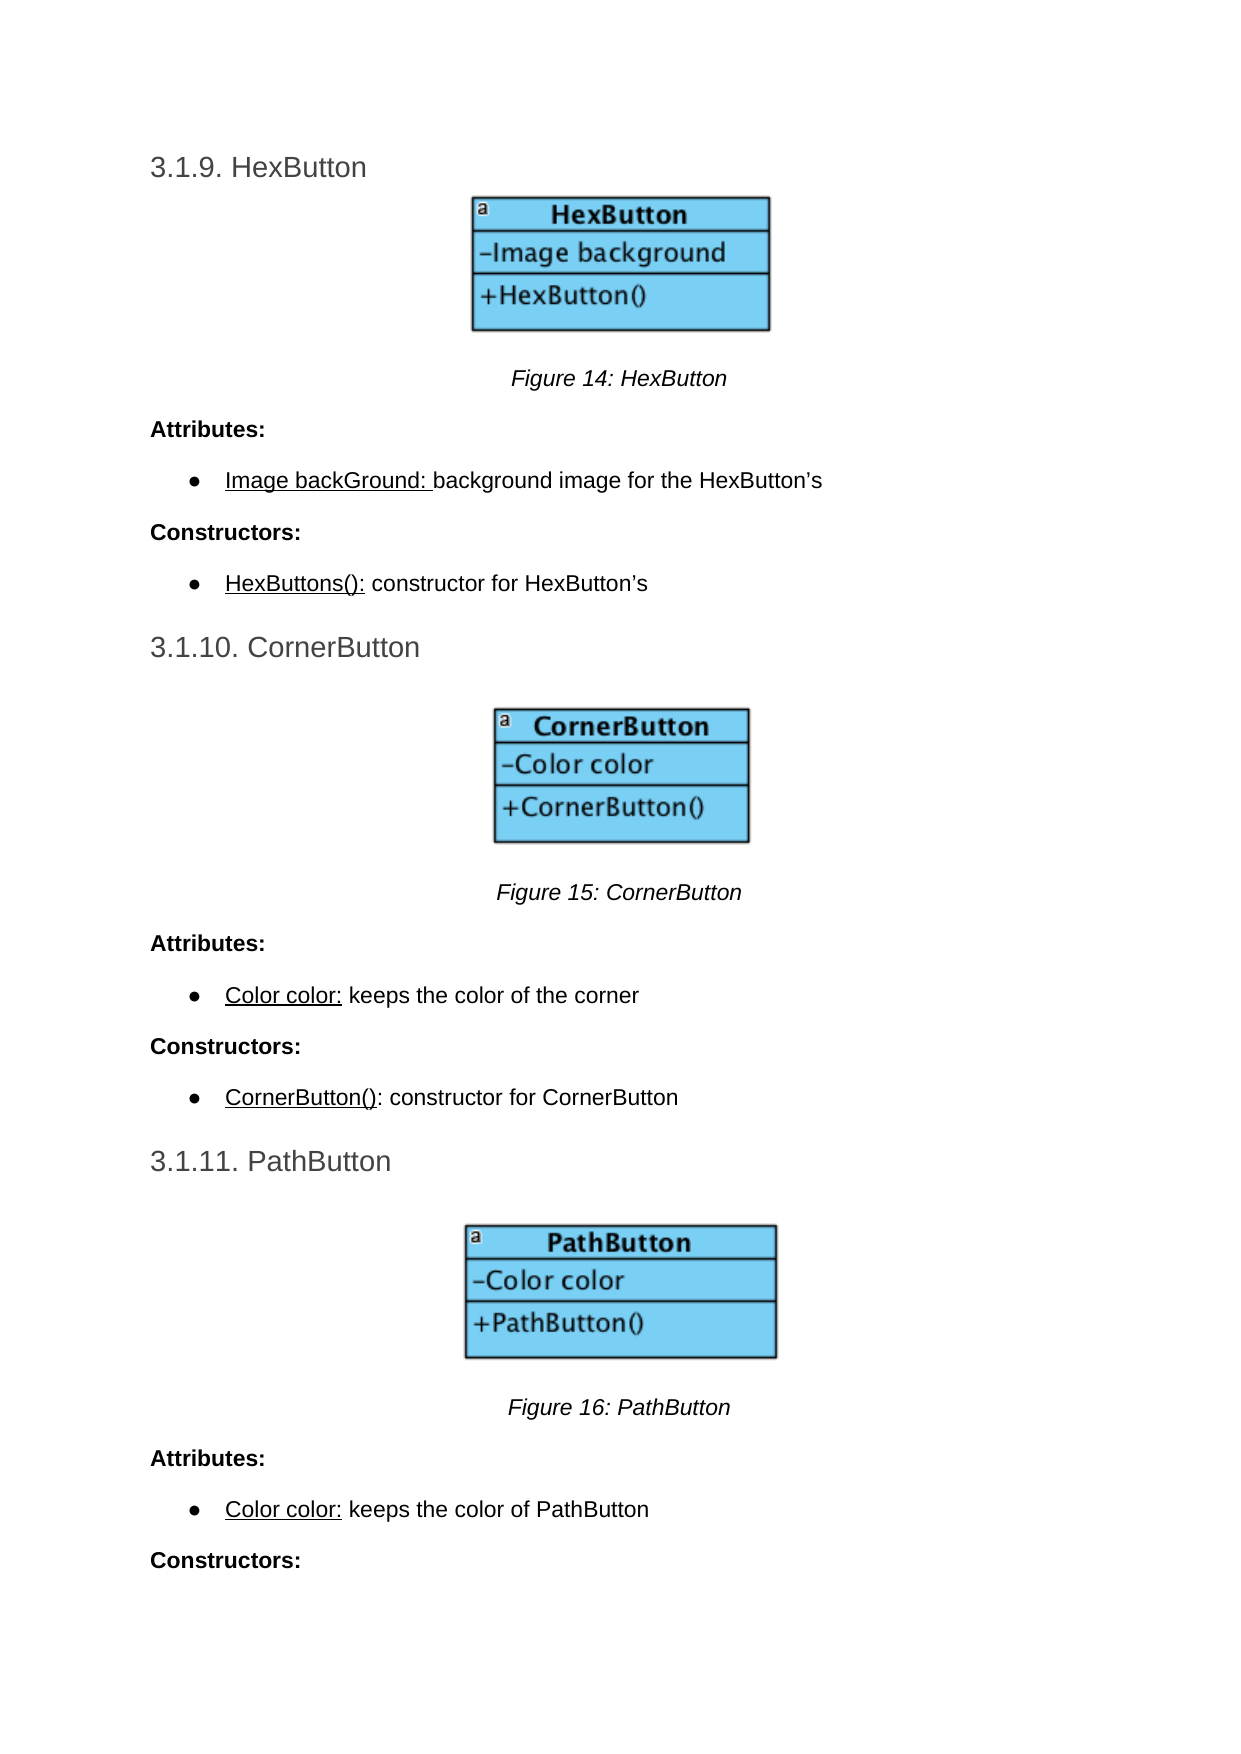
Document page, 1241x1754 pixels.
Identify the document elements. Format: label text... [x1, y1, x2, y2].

text Constructors: [150, 518, 1090, 545]
text Constructors: [150, 1547, 1090, 1574]
picture [456, 1216, 785, 1365]
subtitle 3.1.11. PathButton [150, 1144, 1090, 1178]
text Attributes: [150, 930, 1090, 957]
text Attributes: [150, 416, 1090, 442]
list Color color: keeps the color of PathButton [187, 1496, 1090, 1522]
list Color color: keeps the color of the corner [187, 982, 1090, 1008]
list CornerButton(): constructor for CornerButton [187, 1084, 1090, 1111]
subtitle 3.1.10. CornerButton [150, 629, 1090, 663]
subtitle 3.1.9. HexButton [150, 150, 1090, 183]
text Attributes: [150, 1445, 1090, 1471]
list Image backGround: background image for the HexButton’s [187, 467, 1090, 493]
text Figure 15: CornerButton [150, 879, 1090, 905]
text Figure 14: HexButton [150, 364, 1090, 391]
picture [485, 701, 756, 851]
text Figure 16: PathButton [150, 1393, 1090, 1420]
picture [466, 191, 774, 336]
list HexButtons(): constructor for HexButton’s [187, 570, 1090, 596]
text Constructors: [150, 1033, 1090, 1059]
